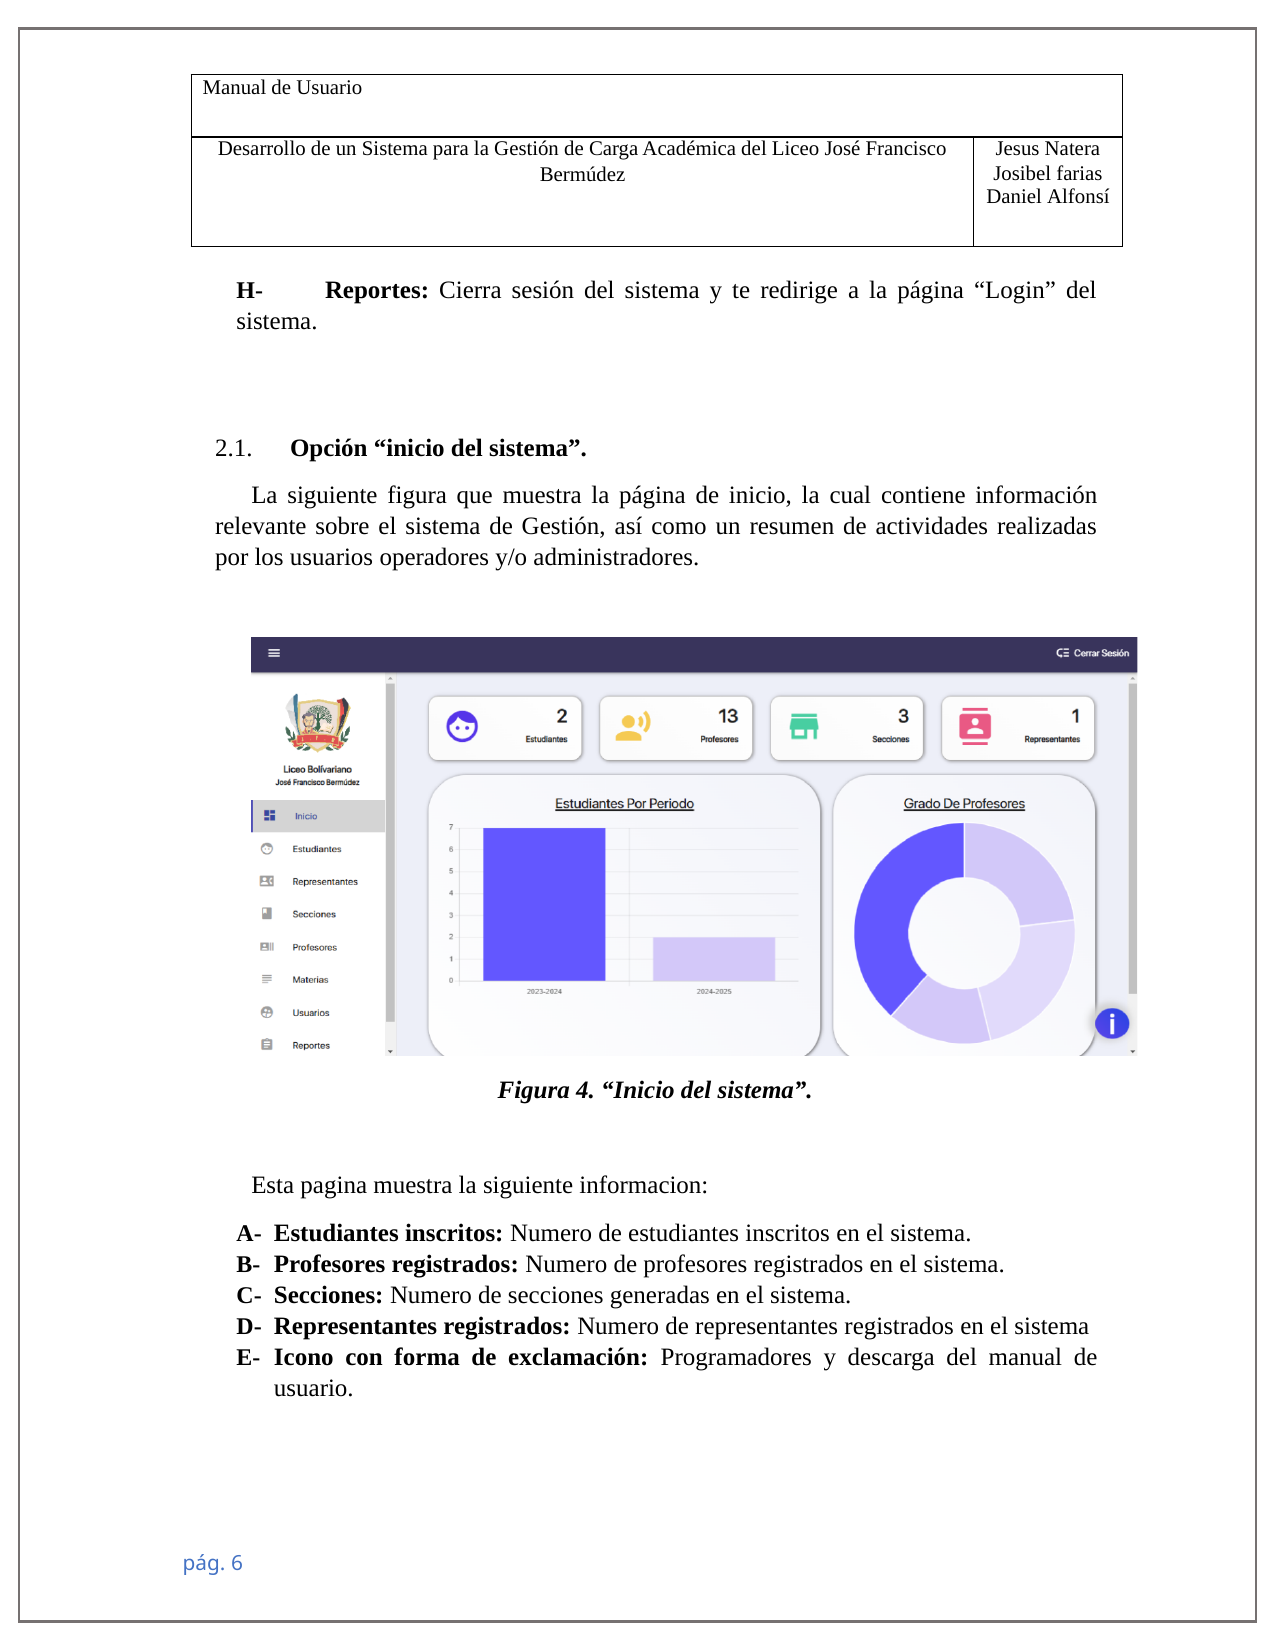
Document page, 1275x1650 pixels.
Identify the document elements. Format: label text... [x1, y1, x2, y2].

list Reportes: Cierra sesión del sistema y te redirige a la página “Login” del sistema. [236, 275, 1098, 335]
text Esta pagina muestra la siguiente informacion: [215, 1170, 1098, 1199]
list Opción “inicio del sistema”. [215, 433, 1098, 461]
list Secciones: Numero de secciones generadas en el sistema. [236, 1280, 1098, 1309]
text Figura 4. “Inicio del sistema”. [215, 1075, 1098, 1104]
list Estudiantes inscritos: Numero de estudiantes inscritos en el sistema. [236, 1218, 1098, 1247]
list Profesores registrados: Numero de profesores registrados en el sistema. [236, 1249, 1098, 1278]
picture [251, 637, 1138, 1056]
list Icono con forma de exclamación: Programadores y descarga del manual de usuario. [236, 1342, 1098, 1402]
text La siguiente figura que muestra la página de inicio, la cual contiene información relevante sobre el sistema de Gestión, así como un resumen de actividades realizadas por los usuarios operadores y/o administradores. [215, 480, 1098, 571]
list Representantes registrados: Numero de representantes registrados en el sistema [236, 1311, 1098, 1340]
